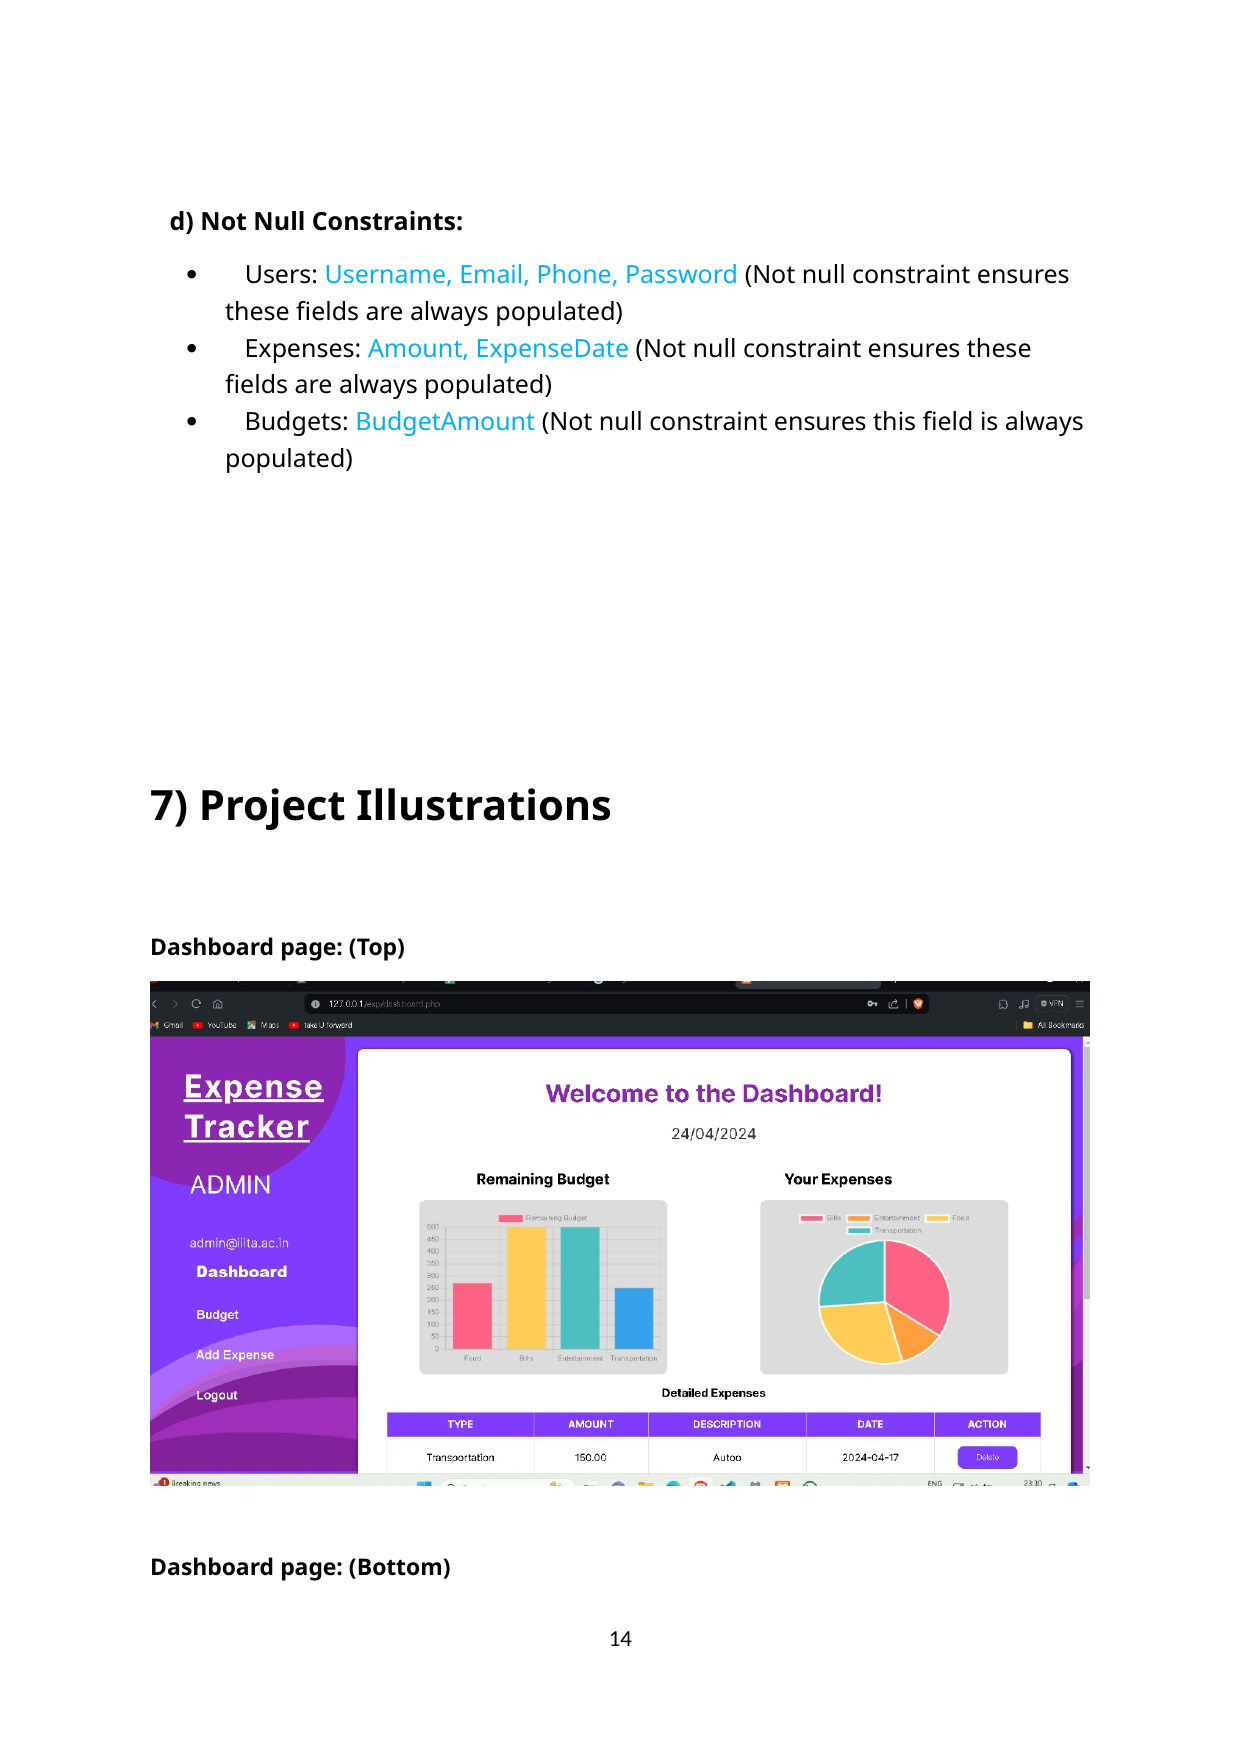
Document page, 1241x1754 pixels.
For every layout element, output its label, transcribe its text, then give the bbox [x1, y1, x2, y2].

list Users: Username, Email, Phone, Password (Not null constraint ensures these fields are always populated) [187, 257, 1090, 328]
list Budgets: BudgetAmount (Not null constraint ensures this field is always populated) [187, 404, 1090, 475]
list Expenses: Amount, ExpenseDate (Not null constraint ensures these fields are always populated) [187, 330, 1090, 401]
picture [150, 981, 1090, 1486]
text d) Not Null Constraints: [150, 203, 1090, 237]
text Dashboard page: (Bottom) [150, 1551, 1090, 1582]
text Dashboard page: (Top) [150, 931, 1090, 962]
text 7) Project Illustrations [150, 775, 1090, 832]
